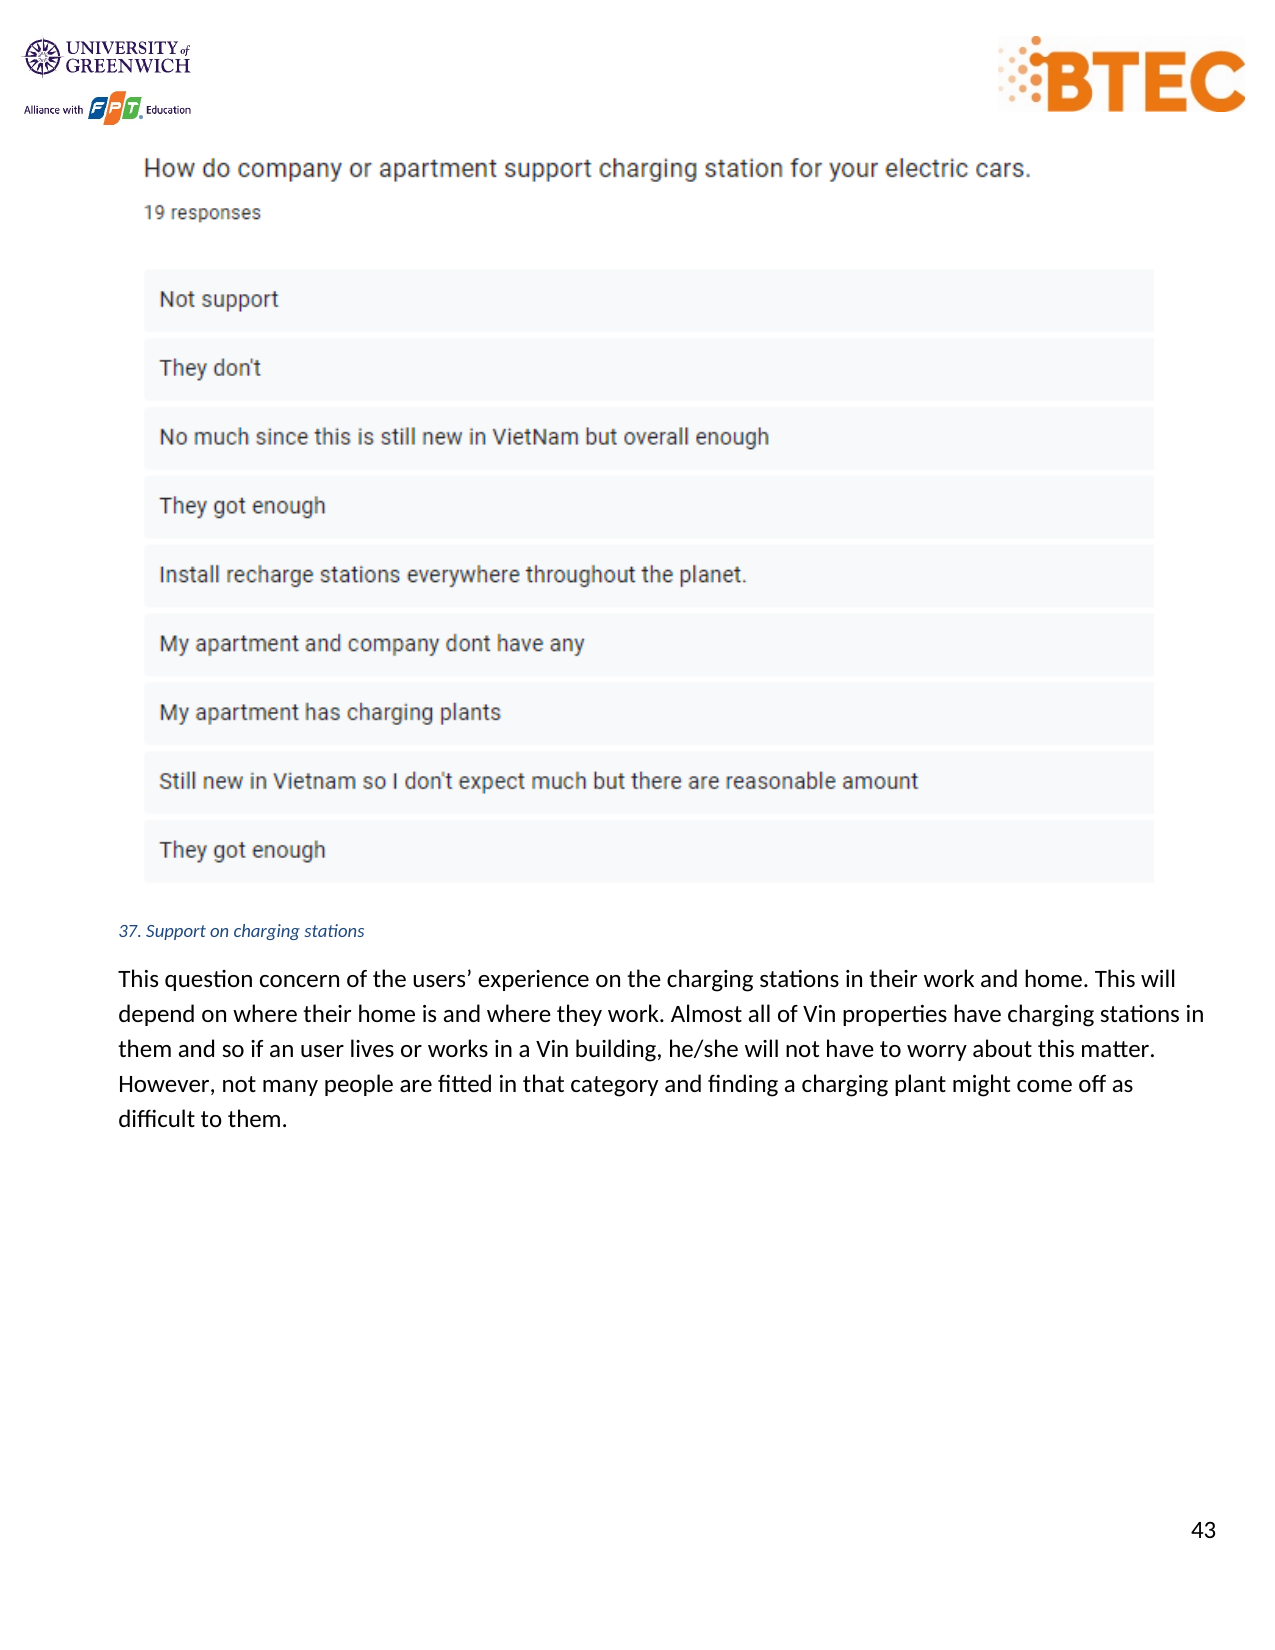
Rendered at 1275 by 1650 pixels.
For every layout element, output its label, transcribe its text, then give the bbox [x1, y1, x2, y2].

text This question concern of the users’ experience on the charging stations in their work and home. This will depend on where their home is and where they work. Almost all of Vin properties have charging stations in them and so if an user lives or works in a Vin building, he/she will not have to worry about this matter. However, not many people are fitted in that category and finding a charging plant might come off as difficult to them. [118, 963, 1216, 1133]
picture [10, 25, 1155, 894]
picture [998, 36, 1246, 112]
